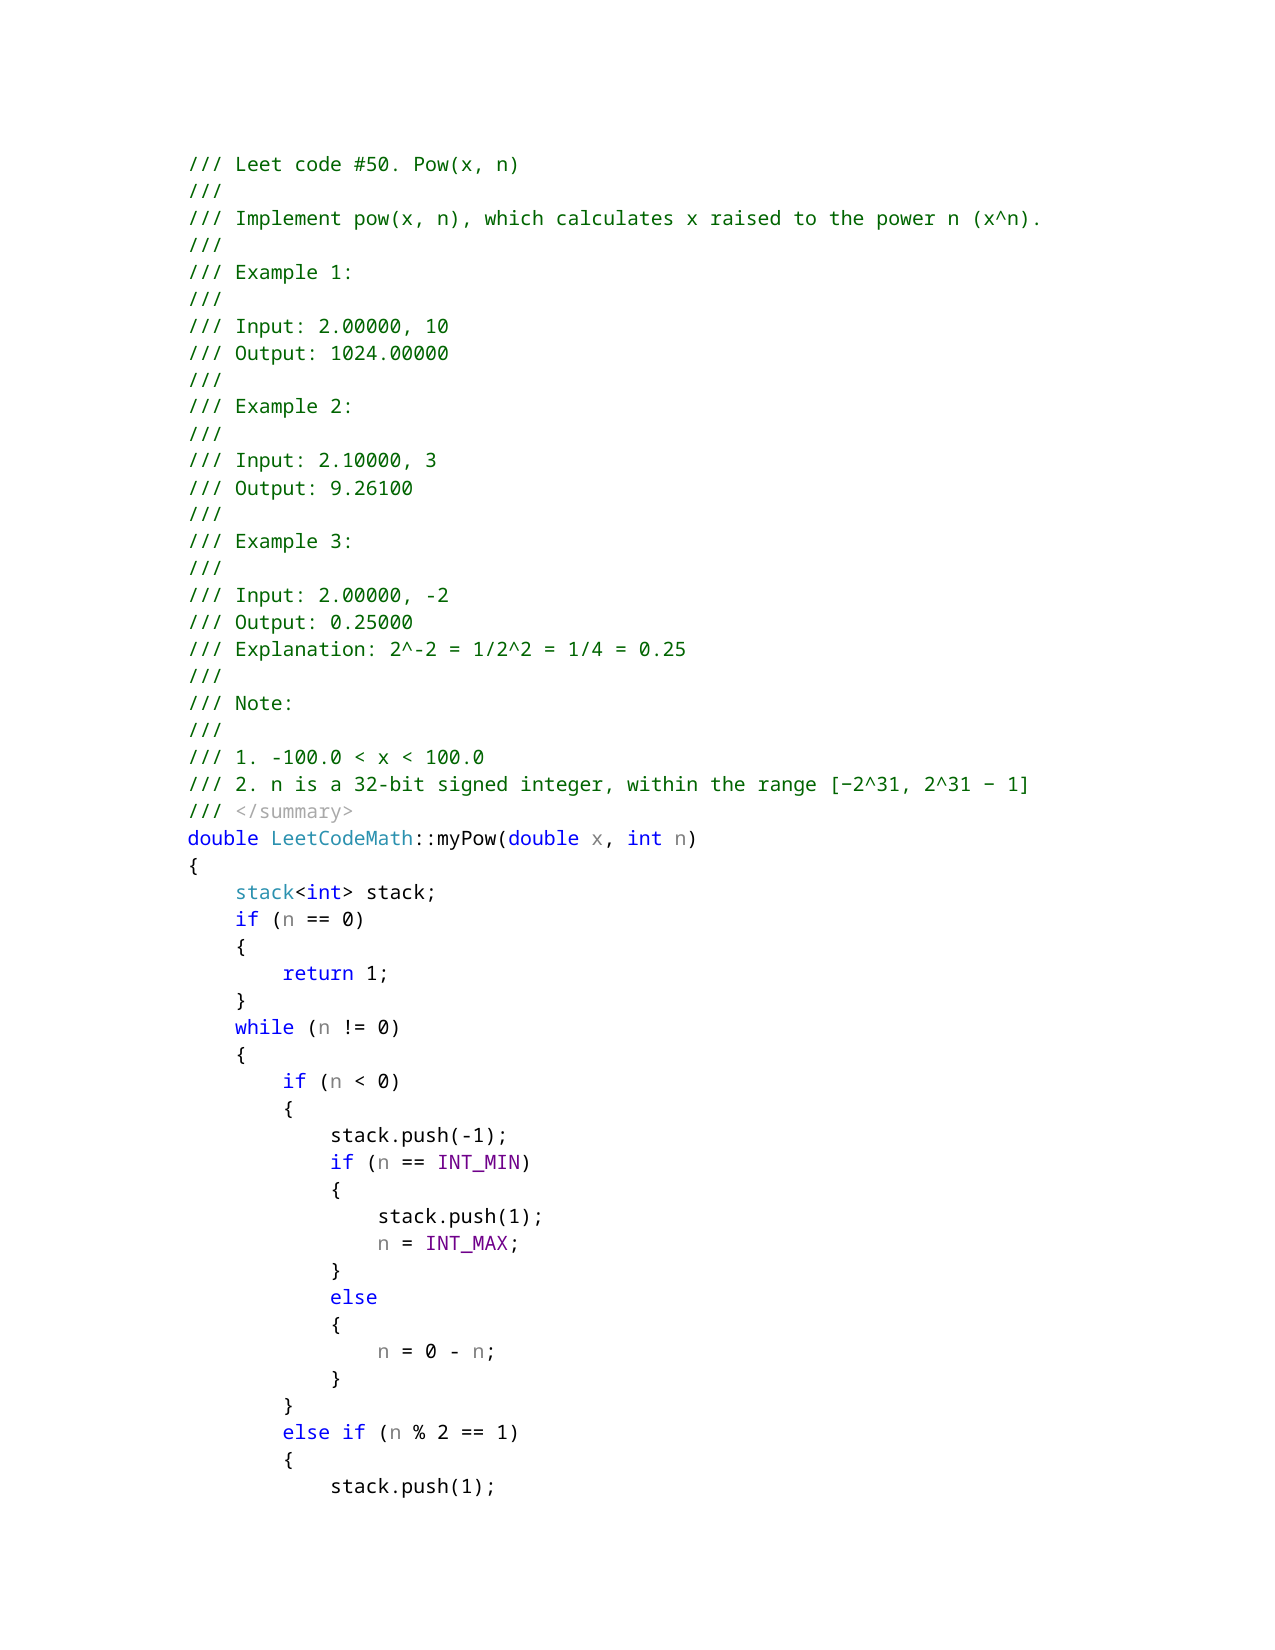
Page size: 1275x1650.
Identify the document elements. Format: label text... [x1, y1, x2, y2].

text stack.push(1); [187, 1202, 1087, 1229]
text /// [187, 285, 1087, 312]
text if (n == INT_MIN) [187, 1148, 1087, 1175]
text stack<int> stack; [187, 878, 1087, 905]
text /// Example 1: [187, 258, 1087, 285]
text /// [187, 231, 1087, 258]
text /// Example 2: [187, 393, 1087, 420]
text /// Output: 9.26100 [187, 474, 1087, 501]
text { [187, 1445, 1087, 1472]
text { [187, 851, 1087, 878]
text else if (n % 2 == 1) [187, 1418, 1087, 1445]
text return 1; [187, 959, 1087, 986]
text if (n < 0) [187, 1067, 1087, 1094]
text { [187, 1094, 1087, 1121]
text /// [187, 555, 1087, 582]
text /// [187, 501, 1087, 528]
text /// [187, 177, 1087, 204]
text /// </summary> [187, 797, 1087, 824]
text /// Input: 2.00000, -2 [187, 582, 1087, 609]
text } [187, 1364, 1087, 1391]
text { [187, 1040, 1087, 1067]
text while (n != 0) [187, 1013, 1087, 1040]
text /// Input: 2.00000, 10 [187, 312, 1087, 339]
text /// Leet code #50. Pow(x, n) [187, 150, 1087, 177]
text /// Output: 1024.00000 [187, 339, 1087, 366]
text if (n == 0) [187, 905, 1087, 932]
text double LeetCodeMath::myPow(double x, int n) [187, 824, 1087, 851]
text stack.push(-1); [187, 1121, 1087, 1148]
text } [187, 986, 1087, 1013]
text stack.push(1); [187, 1472, 1087, 1499]
text /// Example 3: [187, 528, 1087, 555]
text } [187, 1391, 1087, 1418]
text /// Note: [187, 689, 1087, 717]
text { [187, 1175, 1087, 1202]
text /// 2. n is a 32-bit signed integer, within the range [−2^31, 2^31 − 1] [187, 771, 1087, 797]
text /// Explanation: 2^-2 = 1/2^2 = 1/4 = 0.25 [187, 636, 1087, 663]
text /// [187, 420, 1087, 447]
text n = INT_MAX; [187, 1229, 1087, 1256]
text else [187, 1283, 1087, 1310]
text /// [187, 366, 1087, 393]
text /// Input: 2.10000, 3 [187, 447, 1087, 474]
text /// Output: 0.25000 [187, 609, 1087, 636]
text } [187, 1256, 1087, 1283]
text /// [187, 717, 1087, 743]
text /// [187, 663, 1087, 689]
text { [187, 1310, 1087, 1337]
text /// 1. -100.0 < x < 100.0 [187, 743, 1087, 771]
text { [187, 932, 1087, 959]
text n = 0 - n; [187, 1337, 1087, 1364]
text /// Implement pow(x, n), which calculates x raised to the power n (x^n). [187, 204, 1087, 231]
